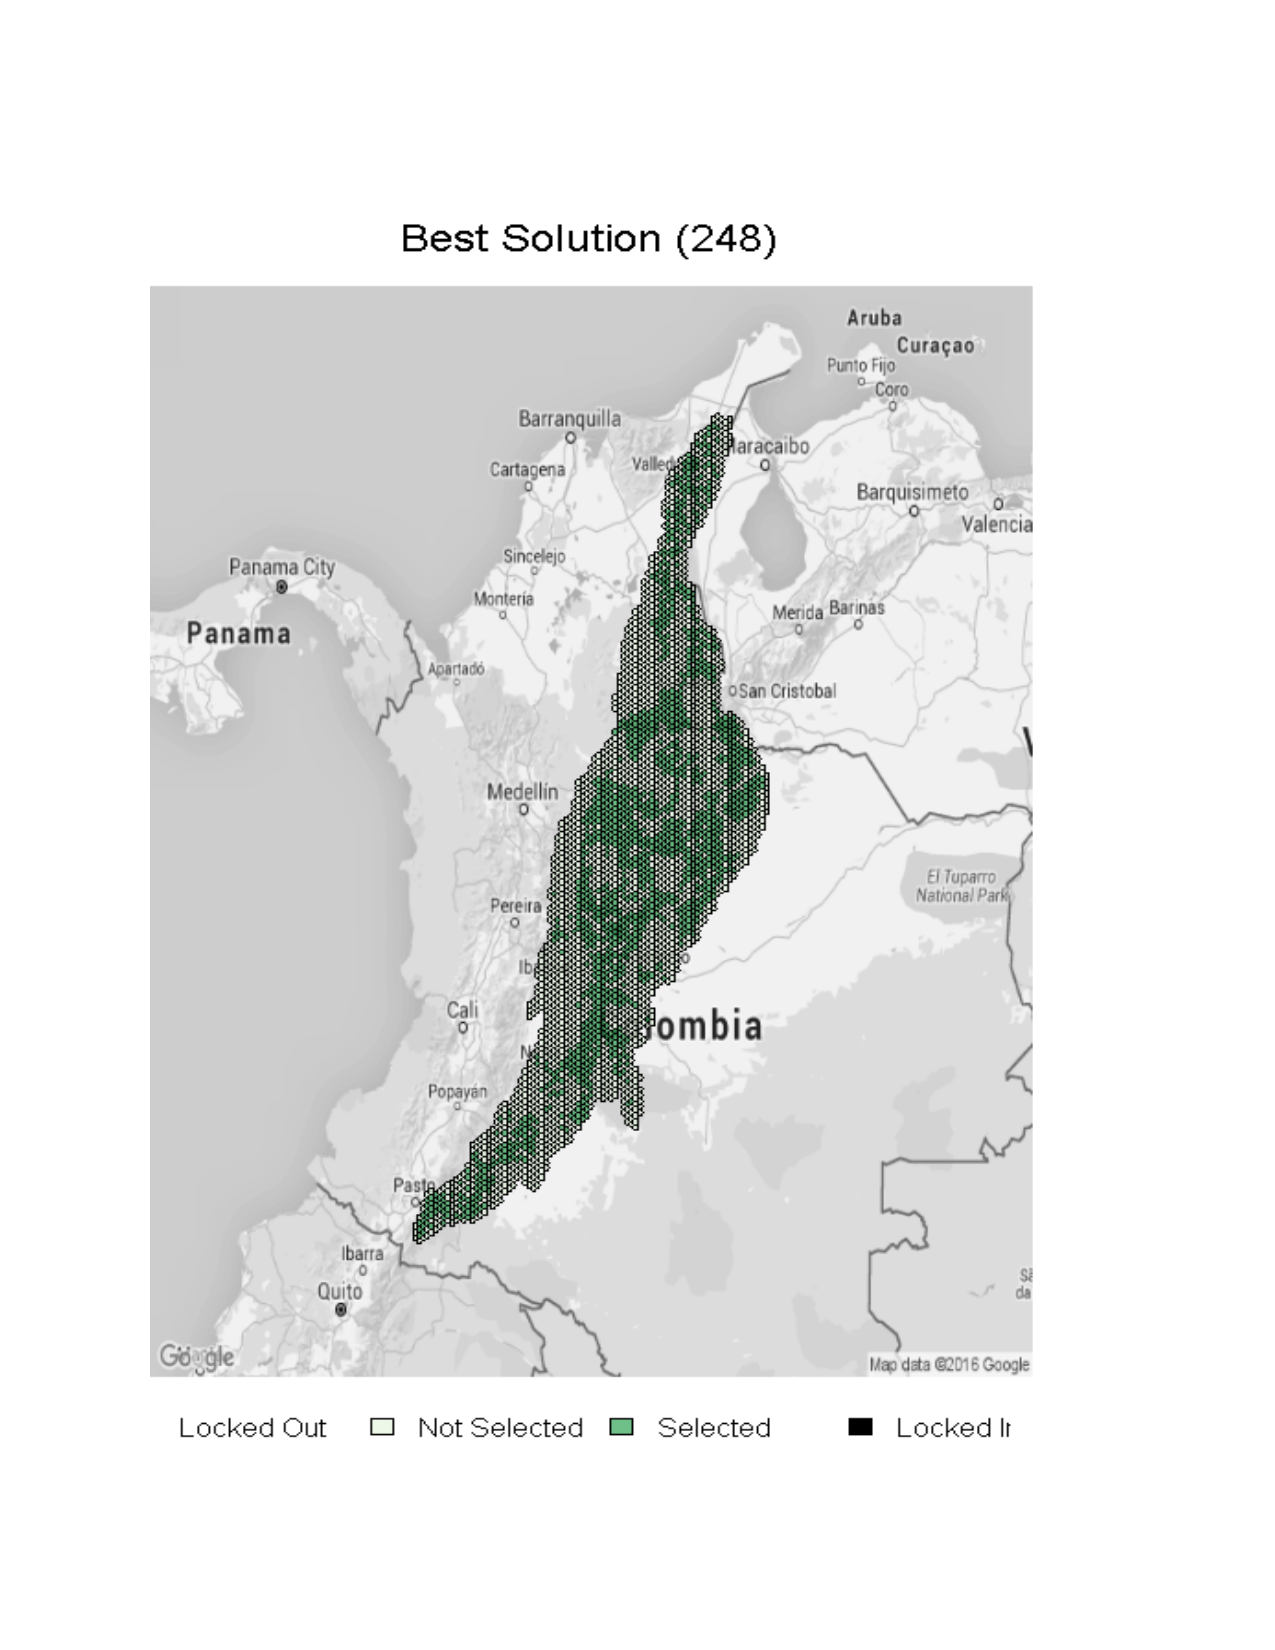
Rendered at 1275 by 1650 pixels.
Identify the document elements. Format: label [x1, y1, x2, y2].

picture [150, 150, 1033, 1501]
